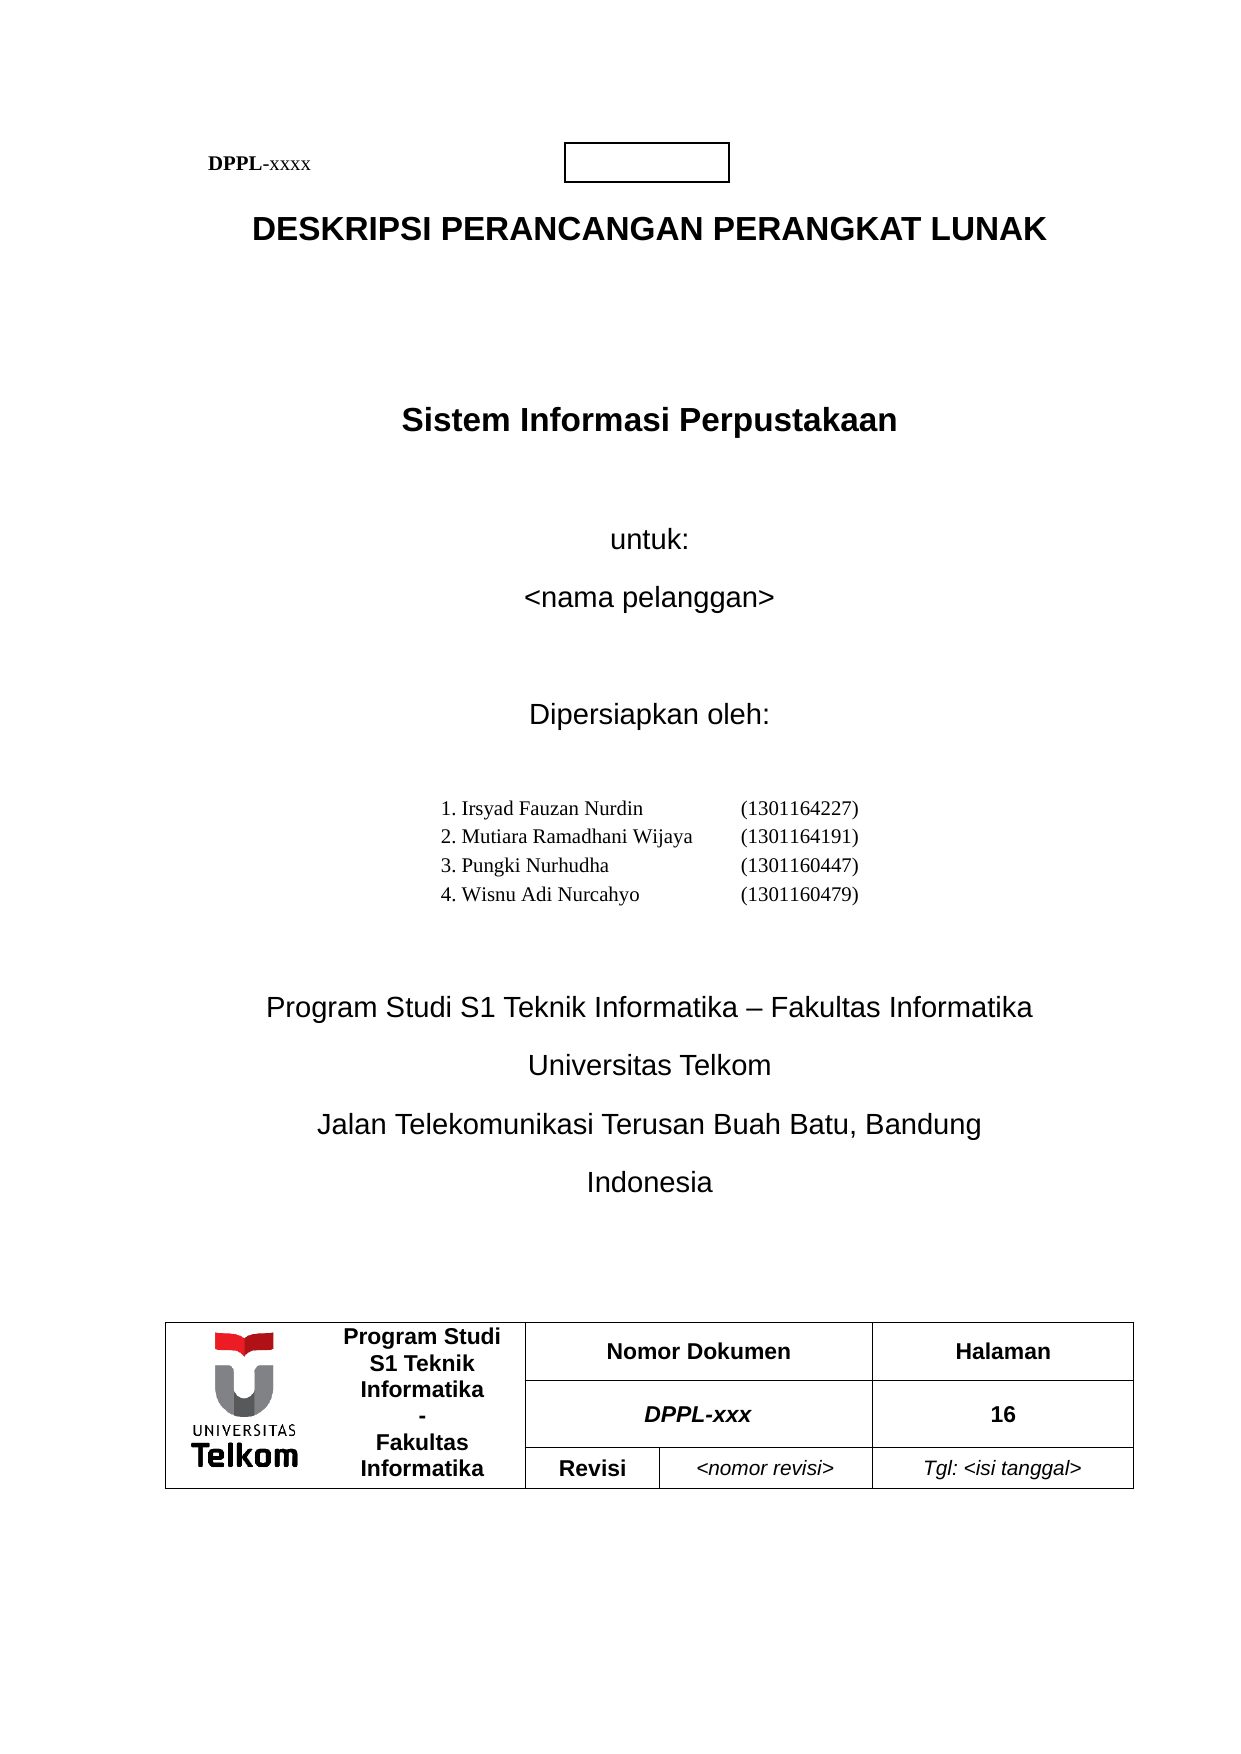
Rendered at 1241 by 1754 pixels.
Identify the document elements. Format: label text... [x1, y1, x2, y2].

title Indonesia [177, 1165, 1122, 1199]
table_cell DPPL-xxx [526, 1381, 872, 1447]
table_header Program Studi S1 Teknik Informatika - Fakultas Informatika [166, 1323, 525, 1488]
text 2. Mutiara Ramadhani Wijaya (1301164191) [177, 824, 1122, 848]
picture [177, 1322, 312, 1478]
title DESKRIPSI PERANCANGAN PERANGKAT LUNAK [177, 209, 1122, 248]
title Universitas Telkom [177, 1048, 1122, 1082]
text 1. Irsyad Fauzan Nurdin (1301164227) [177, 796, 1122, 820]
table_header Nomor Dokumen [526, 1323, 872, 1380]
text 3. Pungki Nurhudha (1301160447) [177, 853, 1122, 877]
title Dipersiapkan oleh: [177, 697, 1122, 731]
title Program Studi S1 Teknik Informatika – Fakultas Informatika [177, 990, 1122, 1023]
table_cell Revisi [526, 1448, 659, 1488]
table_cell 16 [873, 1381, 1133, 1447]
text 4. Wisnu Adi Nurcahyo (1301160479) [177, 882, 1122, 906]
title <nama pelanggan> [177, 580, 1122, 614]
title untuk: [177, 522, 1122, 555]
table_cell <nomor revisi> [660, 1448, 872, 1488]
title Sistem Informasi Perpustakaan [177, 400, 1122, 438]
table_header Halaman [873, 1323, 1133, 1380]
table_cell Tgl: <isi tanggal> [873, 1448, 1133, 1488]
title Jalan Telekomunikasi Terusan Buah Batu, Bandung [177, 1107, 1122, 1140]
